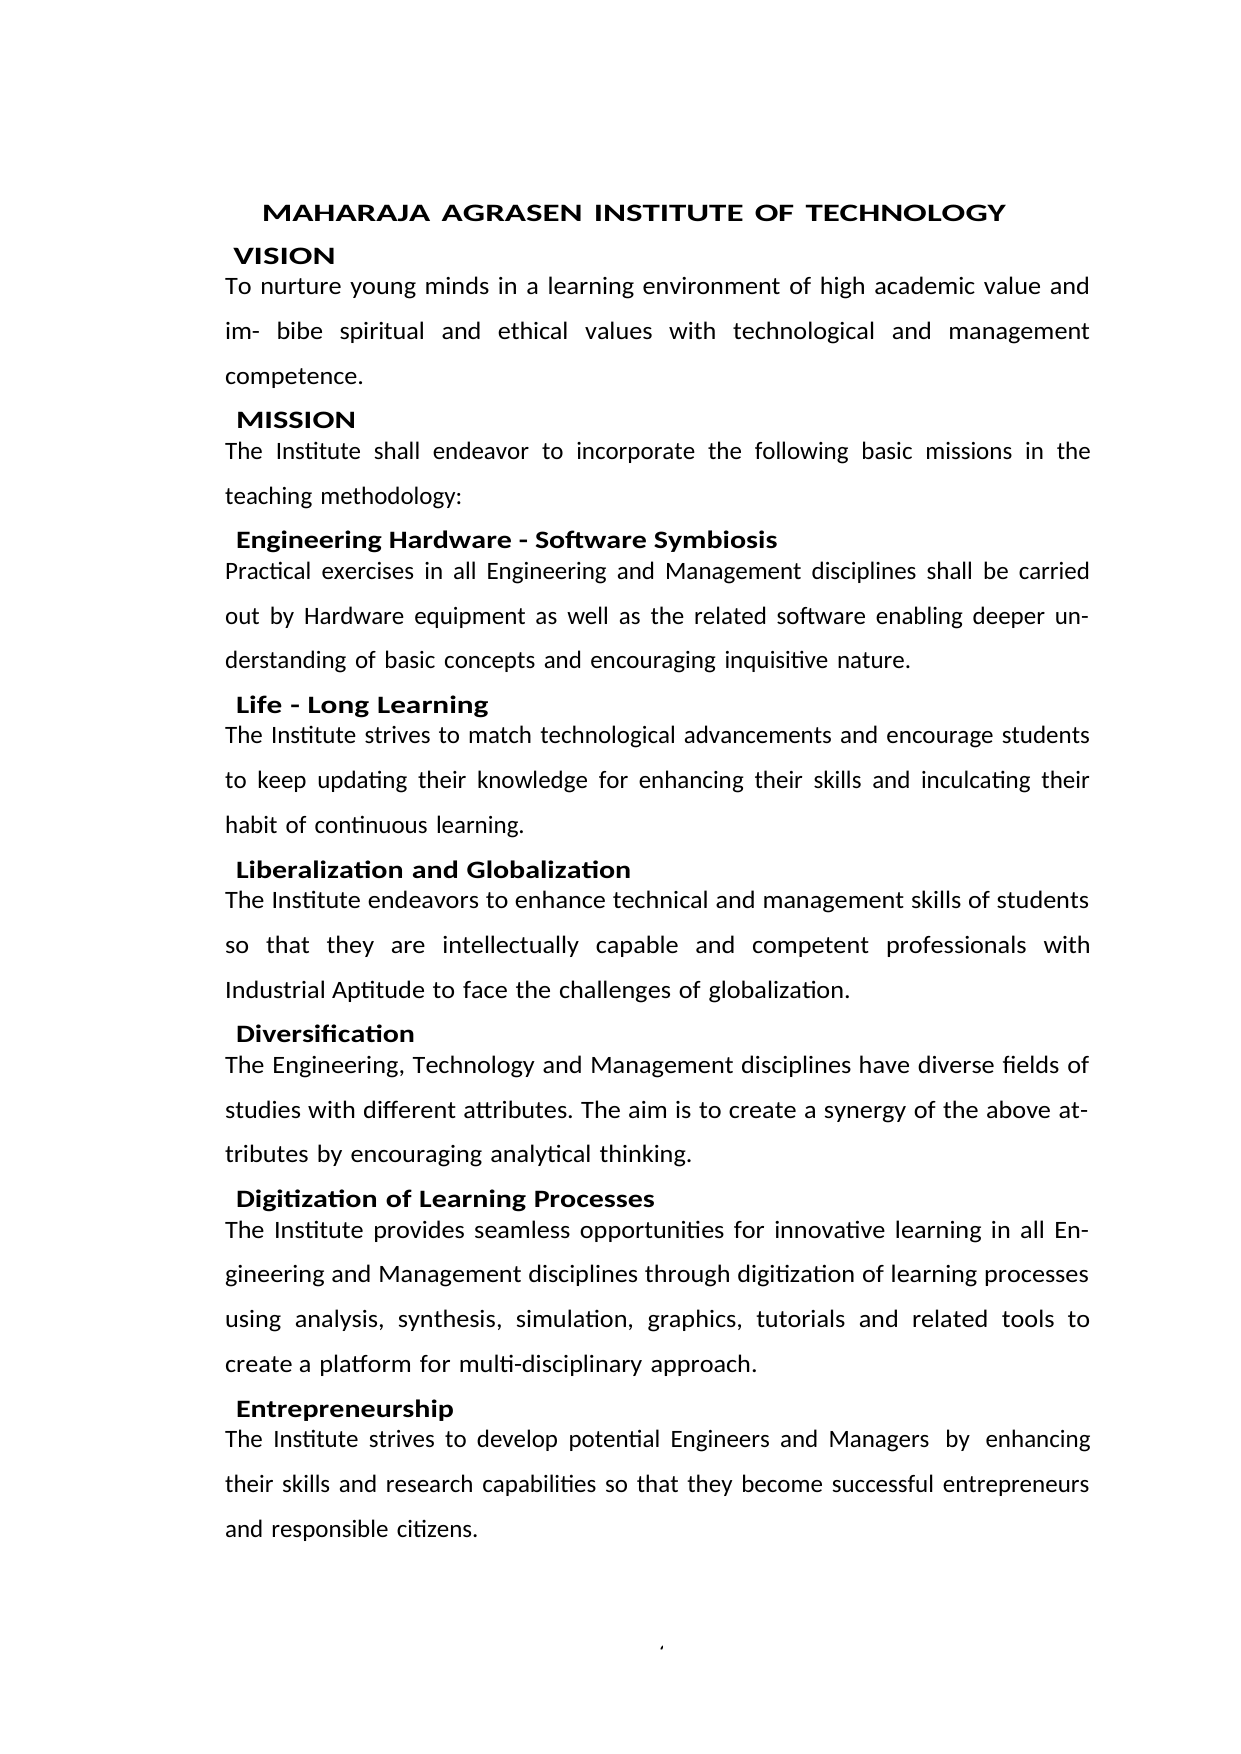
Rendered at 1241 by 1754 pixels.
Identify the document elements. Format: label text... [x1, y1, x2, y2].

subtitle Liberalization and Globalization [236, 854, 1182, 884]
text The Institute provides seamless opportunities for innovative learning in all En- gineering and Management disciplines through digitization of learning processes using analysis, synthesis, simulation, graphics, tutorials and related tools to create a platform for multi-disciplinary approach. [225, 1214, 1090, 1379]
subtitle Digitization of Learning Processes [236, 1183, 1182, 1214]
subtitle Diversification [236, 1019, 1182, 1049]
text The Institute strives to develop potential Engineers and Managers by enhancing their skills and research capabilities so that they become successful entrepreneurs and responsible citizens. [225, 1423, 1091, 1543]
text The Institute shall endeavor to incorporate the following basic missions in the teaching methodology: [225, 435, 1090, 510]
subtitle MISSION [236, 405, 1182, 435]
text The Engineering, Technology and Management disciplines have diverse fields of studies with different attributes. The aim is to create a synergy of the above at- tributes by encouraging analytical thinking. [225, 1049, 1090, 1169]
text Practical exercises in all Engineering and Management disciplines shall be carried out by Hardware equipment as well as the related software enabling deeper un- derstanding of basic concepts and encouraging inquisitive nature. [225, 555, 1091, 675]
subtitle Entrepreneurship [236, 1393, 1182, 1423]
subtitle Life - Long Learning [236, 689, 1182, 720]
text The Institute strives to match technological advancements and encourage students to keep updating their knowledge for enhancing their skills and inculcating their habit of continuous learning. [225, 720, 1091, 840]
text The Institute endeavors to enhance technical and management skills of students so that they are intellectually capable and competent professionals with Industrial Aptitude to face the challenges of globalization. [225, 884, 1091, 1004]
subtitle Engineering Hardware - Software Symbiosis [236, 525, 1182, 555]
text To nurture young minds in a learning environment of high academic value and im- bibe spiritual and ethical values with technological and management competence. [225, 270, 1091, 391]
subtitle VISION [233, 240, 1182, 270]
